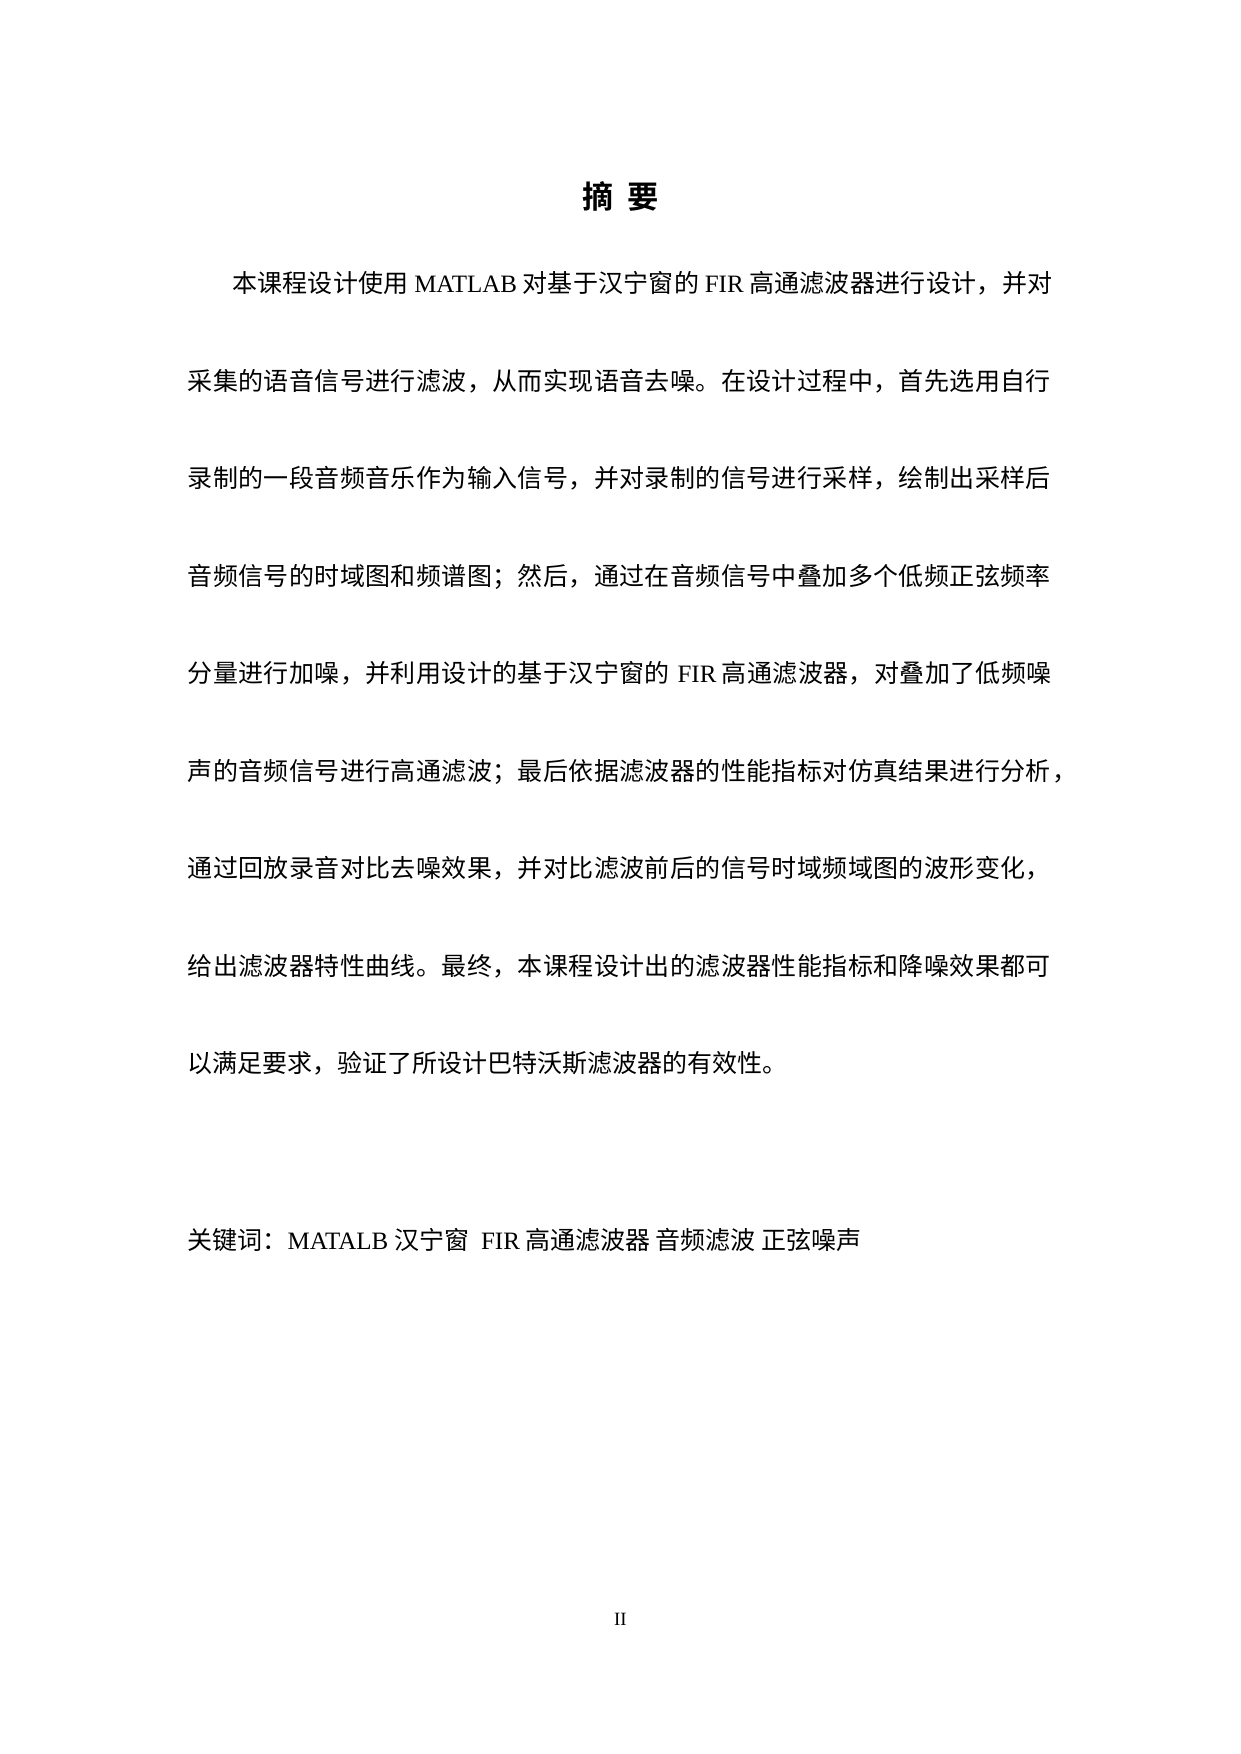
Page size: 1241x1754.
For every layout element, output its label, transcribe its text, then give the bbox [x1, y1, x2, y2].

text 摘 要 [187, 162, 1053, 227]
text 关键词：MATALB 汉宁窗 FIR高通滤波器 音频滤波 正弦噪声 [187, 1206, 1053, 1271]
text 本课程设计使用MATLAB对基于汉宁窗的FIR高通滤波器进行设计，并对采集的语音信号进行滤波，从而实现语音去噪。在设计过程中，首先选用自行录制的一段音频音乐作为输入信号，并对录制的信号进行采样，绘制出采样后音频信号的时域图和频谱图；然后，通过在音频信号中叠加多个低频正弦频率分量进行加噪，并利用设计的基于汉宁窗的FIR高通滤波器，对叠加了低频噪声的音频信号进行高通滤波；最后依据滤波器的性能指标对仿真结果进行分析，通过回放录音对比去噪效果，并对比滤波前后的信号时域频域图的波形变化，给出滤波器特性曲线。最终，本课程设计出的滤波器性能指标和降噪效果都可以满足要求，验证了所设计巴特沃斯滤波器的有效性。 [187, 249, 1053, 1094]
